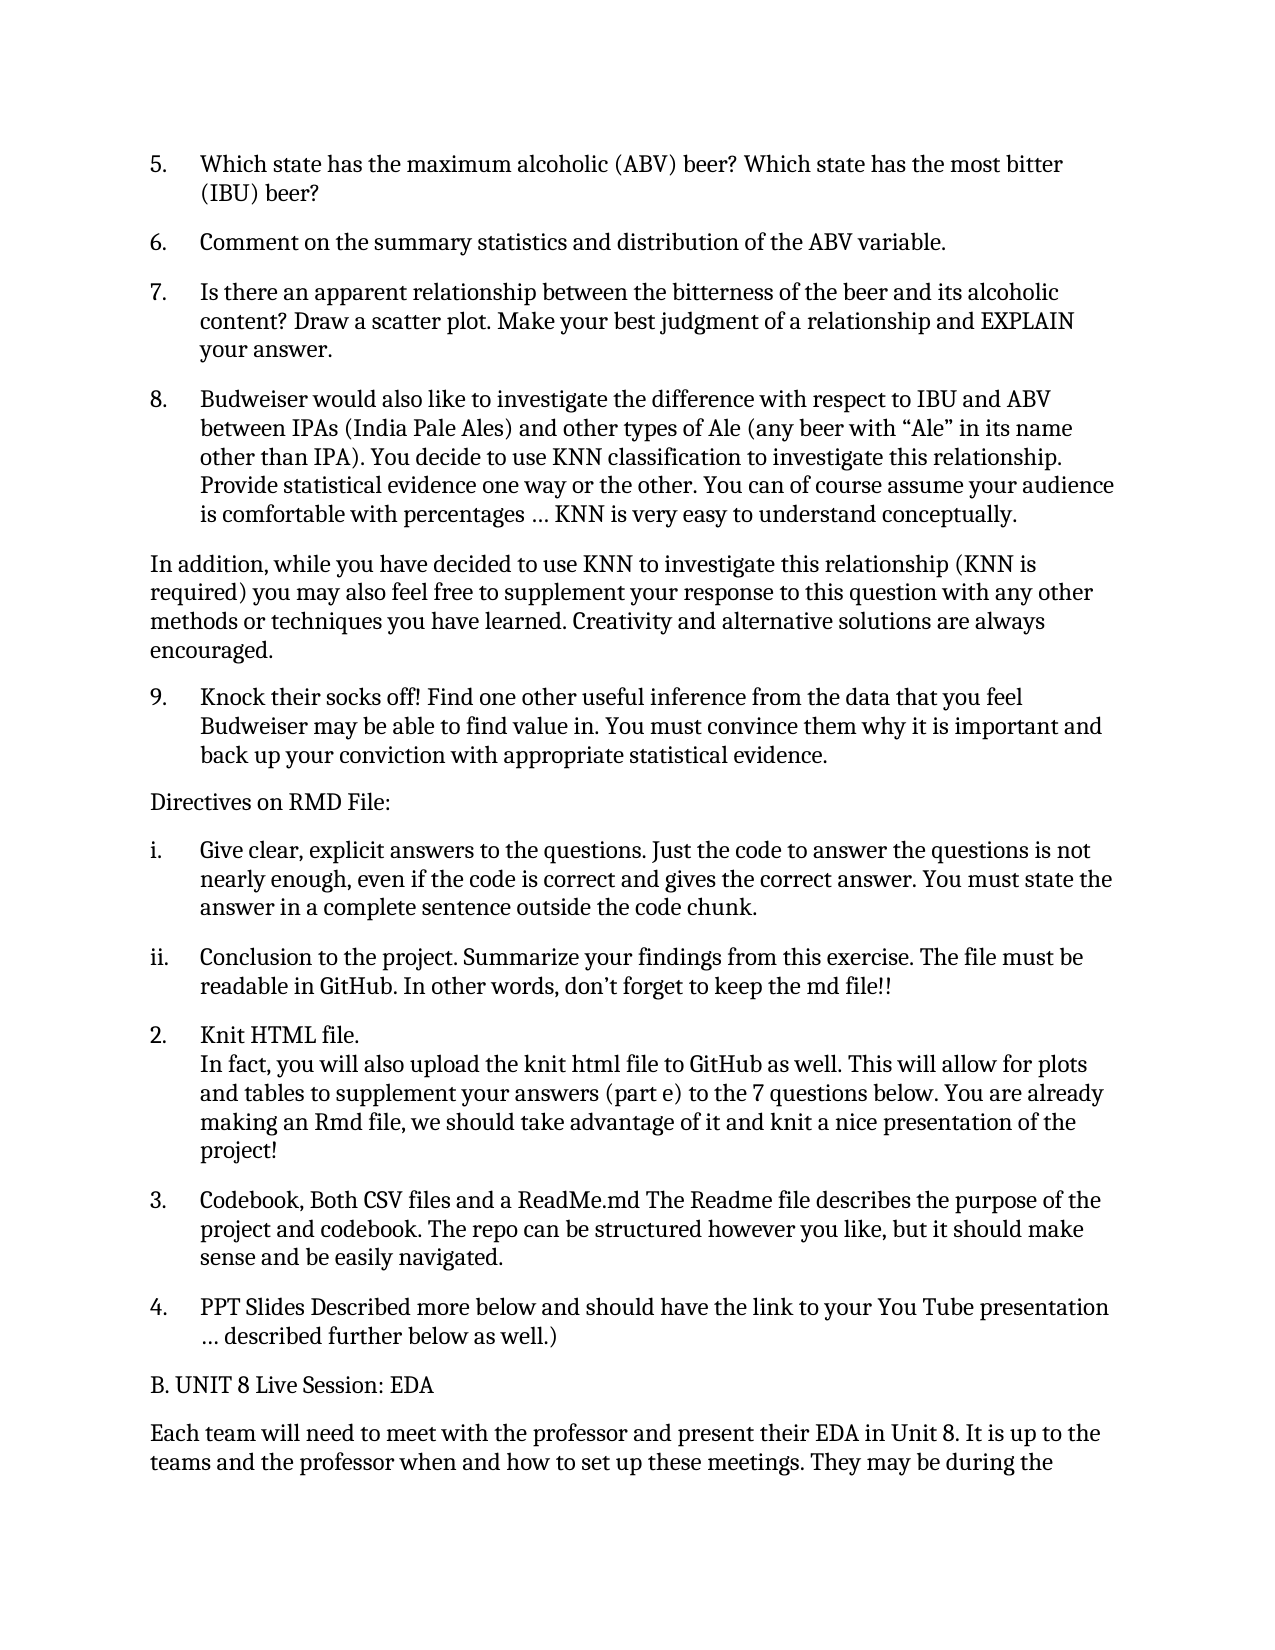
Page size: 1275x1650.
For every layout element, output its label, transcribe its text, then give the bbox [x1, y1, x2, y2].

list Conclusion to the project. Summarize your findings from this exercise. The file must be readable in GitHub. In other words, don’t forget to keep the md file!! [150, 943, 1125, 1000]
list Codebook, Both CSV files and a ReadMe.md The Readme file describes the purpose of the project and codebook. The repo can be structured however you like, but it should make sense and be easily navigated. [150, 1186, 1125, 1272]
list Is there an apparent relationship between the bitterness of the beer and its alcoholic content? Draw a scatter plot. Make your best judgment of a relationship and EXPLAIN your answer. [150, 278, 1125, 364]
list Give clear, explicit answers to the questions. Just the code to answer the questions is not nearly enough, even if the code is correct and gives the correct answer. You must state the answer in a complete sentence outside the code chunk. [150, 836, 1125, 922]
list PPT Slides Described more below and should have the link to your You Tube presentation … described further below as well.) [150, 1293, 1125, 1350]
list Which state has the maximum alcoholic (ABV) beer? Which state has the most bitter (IBU) beer? [150, 150, 1125, 207]
list Budweiser would also like to investigate the difference with respect to IBU and ABV between IPAs (India Pale Ales) and other types of Ale (any beer with “Ale” in its name other than IPA). You decide to use KNN classification to investigate this relationship. Provide statistical evidence one way or the other. You can of course assume your audience is comfortable with percentages … KNN is very easy to understand conceptually. [150, 385, 1125, 529]
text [150, 1419, 1125, 1476]
text In addition, while you have decided to use KNN to investigate this relationship (KNN is required) you may also feel free to supplement your response to this question with any other methods or techniques you have learned. Creativity and alternative solutions are always encouraged. [150, 549, 1125, 664]
text B. UNIT 8 Live Session: EDA [150, 1371, 1125, 1400]
list Knock their socks off! Find one other useful inference from the data that you feel Budweiser may be able to find value in. You must convince them why it is important and back up your conviction with appropriate statistical evidence. [150, 683, 1125, 769]
list Knit HTML file. In fact, you will also upload the knit html file to GitHub as well. This will allow for plots and tables to supplement your answers (part e) to the 7 questions below. You are already making an Rmd file, we should take advantage of it and knit a nice presentation of the project! [150, 1021, 1125, 1165]
text Directives on RMD File: [150, 788, 1125, 817]
list Comment on the summary statistics and distribution of the ABV variable. [150, 228, 1125, 257]
